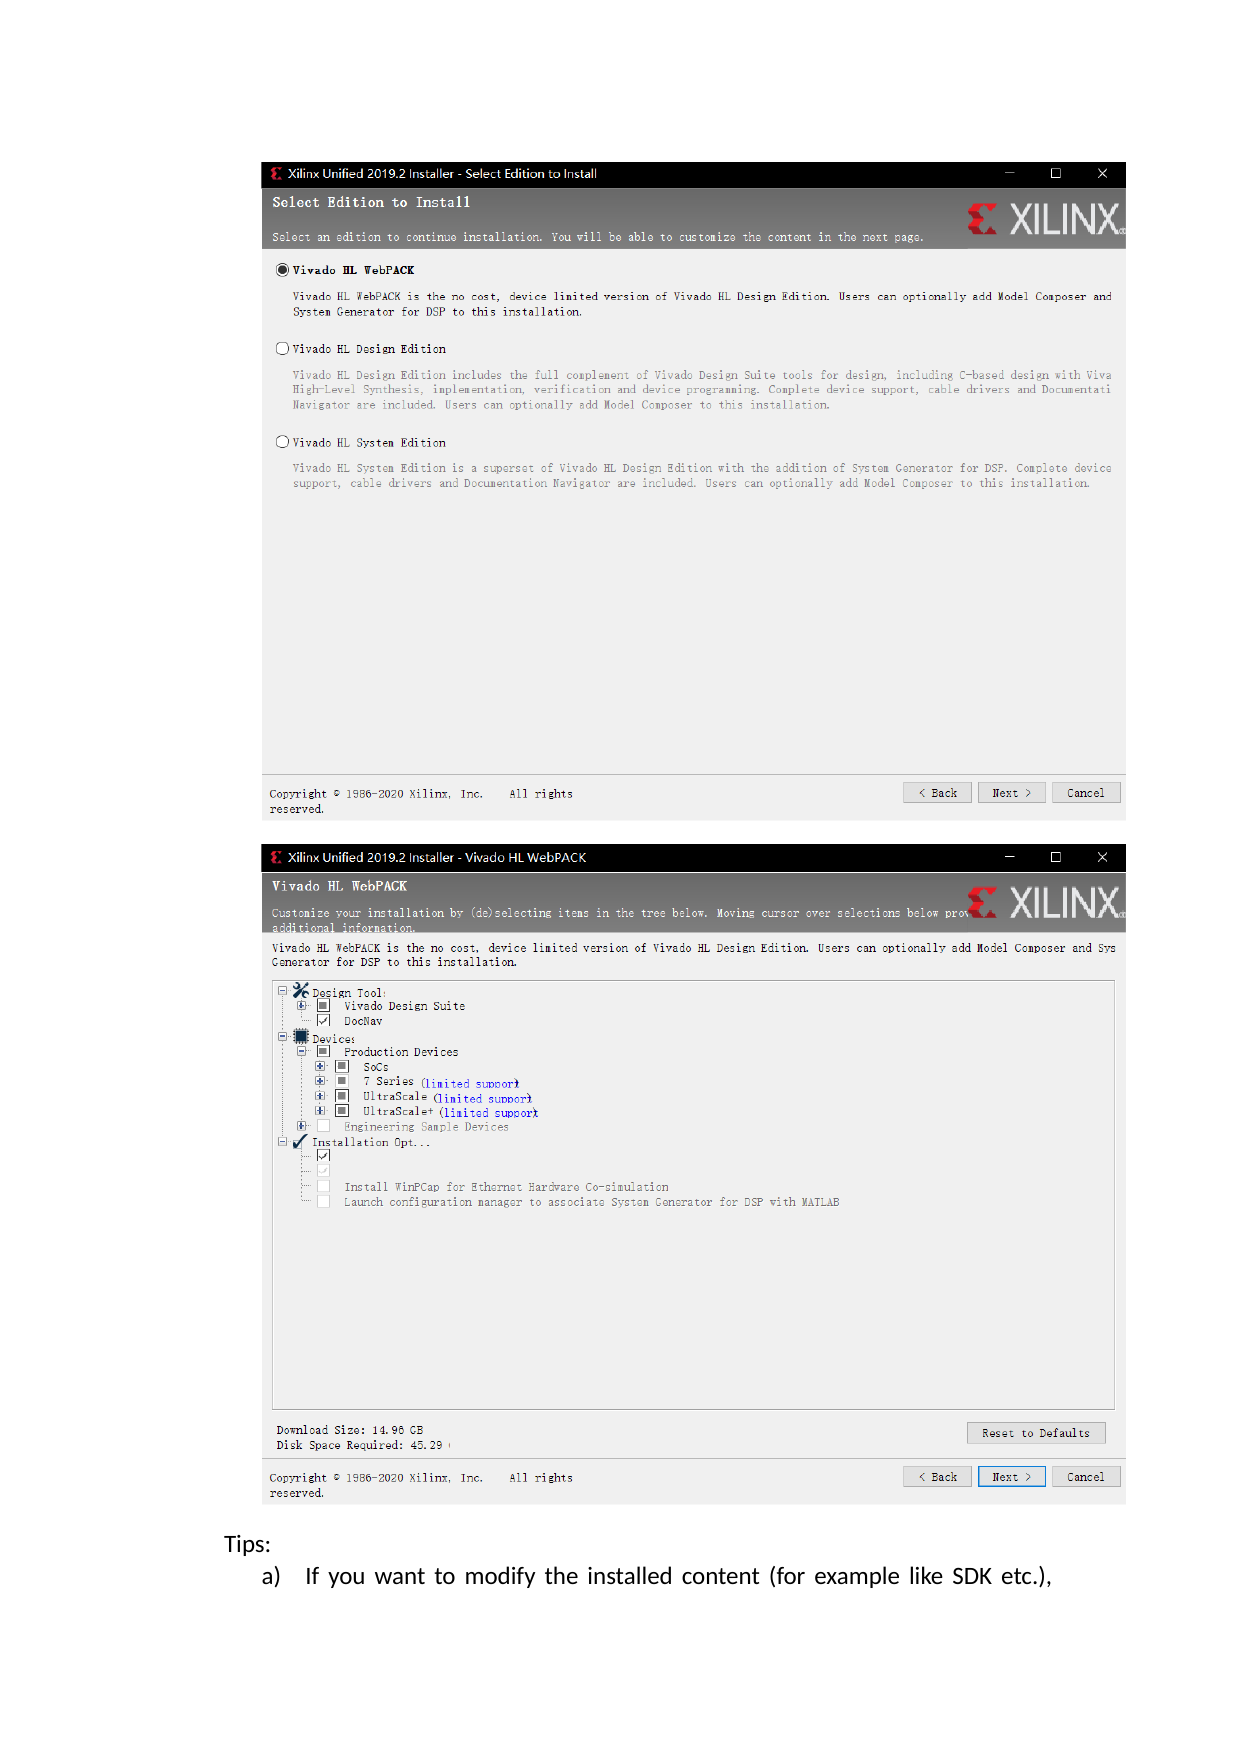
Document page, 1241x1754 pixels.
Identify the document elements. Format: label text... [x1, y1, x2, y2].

text Tips: [224, 1527, 1053, 1559]
picture [261, 844, 1126, 1505]
picture [261, 162, 1126, 821]
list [261, 1559, 1053, 1592]
